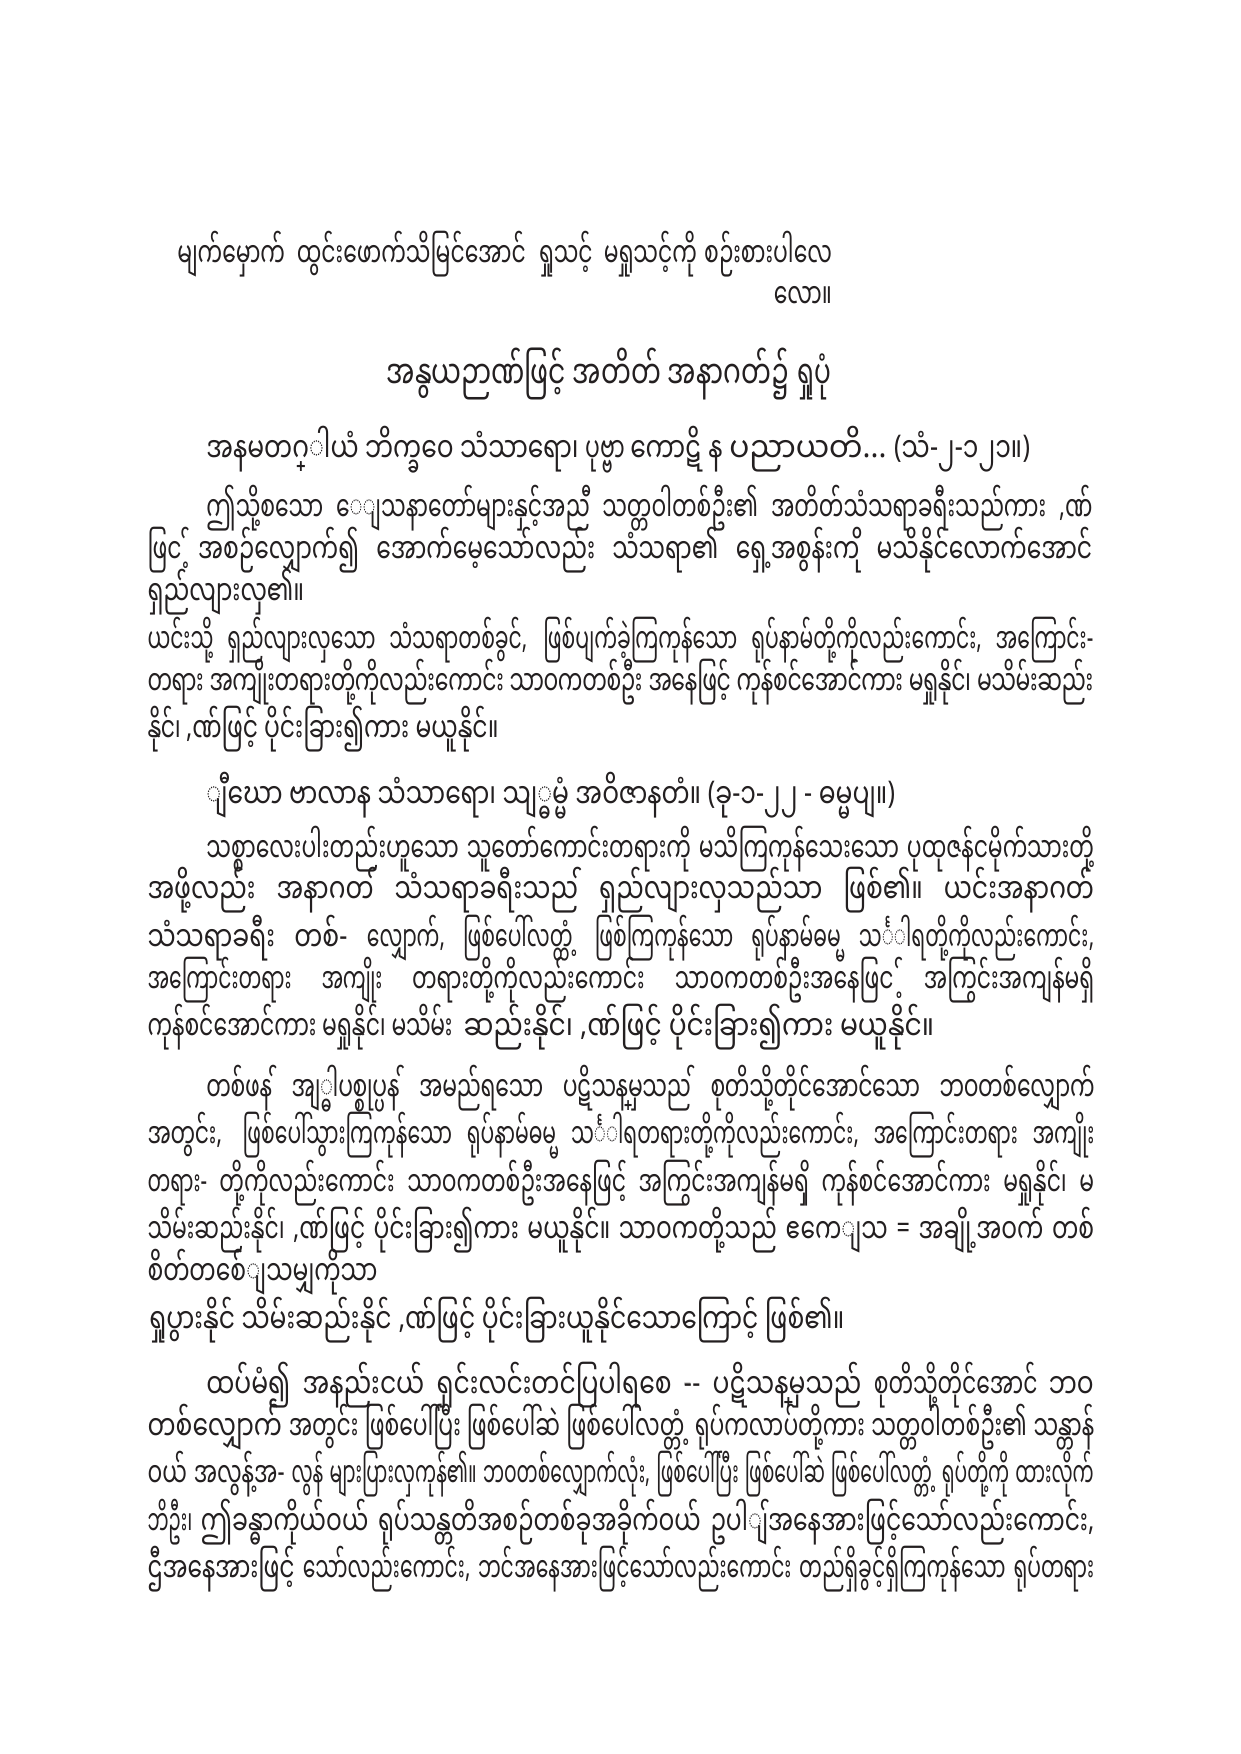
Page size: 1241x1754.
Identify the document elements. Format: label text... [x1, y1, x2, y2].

subtitle အနွယဉာဏ်ဖြင့် အတိတ် အနာဂတ်၌ ရှုပုံ [135, 352, 528, 398]
text ဤသို့စသော ေျသနာတော်များနှင့်အညီ သတ္တဝါတစ်ဦး၏ အတိတ်သံသရာခရီးသည်ကား ,ဏ်ဖြင့် အစဉ်လျှောက်၍ အောက်မေ့သော်လည်း သံသရာ၏ ရှေ့အစွန်းကို မသိနိုင်လောက်အောင် ရှည်လျားလှ၏။ [147, 483, 1092, 613]
text တစ်ဖန် အျ္ဓါပစ္စုပ္ပန် အမည်ရသော ပဋိသန္ဓေမှသည် စုတိသို့တိုင်အောင်သော ဘဝတစ်လျှောက်အတွင်း, ဖြစ်ပေါ်သွားကြကုန်သော ရုပ်နာမ်ဓမ္မ သင်္ခါရတရားတို့ကိုလည်းကောင်း, အကြောင်းတရား အကျိုးတရား- တို့ကိုလည်းကောင်း သာဝကတစ်ဦးအနေဖြင့် အကြွင်းအကျန်မရှိ ကုန်စင်အောင်ကား မရှုနိုင်၊ မသိမ်းဆည်းနိုင်၊ ,ဏ်ဖြင့် ပိုင်းခြား၍ကား မယူနိုင်။ သာဝကတို့သည် ဧကေျသ = အချို့အဝက် တစ်စိတ်တစ်ေျသမျှကိုသာ [147, 1068, 1094, 1293]
text သစ္စာလေးပါးတည်းဟူသော သူတော်ကောင်းတရားကို မသိကြကုန်သေးသော ပုထုဇန်ငမိုက်သားတို့ အဖို့လည်း အနာဂတ် သံသရာခရီးသည် ရှည်လျားလှသည်သာ ဖြစ်၏။ ယင်းအနာဂတ် သံသရာခရီး တစ်- လျှောက်, ဖြစ်ပေါ်လတ္တံ့ ဖြစ်ကြကုန်သော ရုပ်နာမ်ဓမ္မ သင်္ခါရတို့ကိုလည်းကောင်း, အကြောင်းတရား အကျိုး တရားတို့ကိုလည်းကောင်း သာဝကတစ်ဦးအနေဖြင့် အကြွင်းအကျန်မရှိ ကုန်စင်အောင်ကား မရှုနိုင်၊ မသိမ်း ဆည်းနိုင်၊ ,ဏ်ဖြင့် ပိုင်းခြား၍ကား မယူနိုင်။ [147, 829, 1094, 1048]
text အနမတဂ္ဂေါယံ ဘိက္ခဝေ သံသာရော၊ ပုဗ္ဗာ ကောဋိ န ပညာယတိ... (သံ-၂-၁၂၁။) [206, 424, 1107, 470]
text မျက်မှောက် ထွင်းဖောက်သိမြင်အောင် ရှုသင့် မရှုသင့်ကို စဉ်းစားပါလေလော။ [135, 234, 832, 316]
text ျီဃော ဗာလာန သံသာရော၊ သျ္ဓမ္မံ အဝိဇာနတံ။ (ခု-၁-၂၂ - ဓမ္မပျ။) [206, 770, 1107, 816]
text ယင်းသို့ ရှည်လျားလှသော သံသရာတစ်ခွင်, ဖြစ်ပျက်ခဲ့ကြကုန်သော ရုပ်နာမ်တို့ကိုလည်းကောင်း, အကြောင်း- တရား အကျိုးတရားတို့ကိုလည်းကောင်း သာဝကတစ်ဦး အနေဖြင့် ကုန်စင်အောင်ကား မရှုနိုင်၊ မသိမ်းဆည်းနိုင်၊ ,ဏ်ဖြင့် ပိုင်းခြား၍ကား မယူနိုင်။ [147, 614, 1093, 750]
subtitle အနွယဉာဏ်ဖြင့် အတိတ် အနာဂတ်၌ ရှုပုံ [529, 352, 831, 398]
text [147, 1360, 1094, 1590]
text ရှုပွားနိုင် သိမ်းဆည်းနိုင် ,ဏ်ဖြင့် ပိုင်းခြားယူနိုင်သောကြောင့် ဖြစ်၏။ [147, 1295, 1107, 1341]
